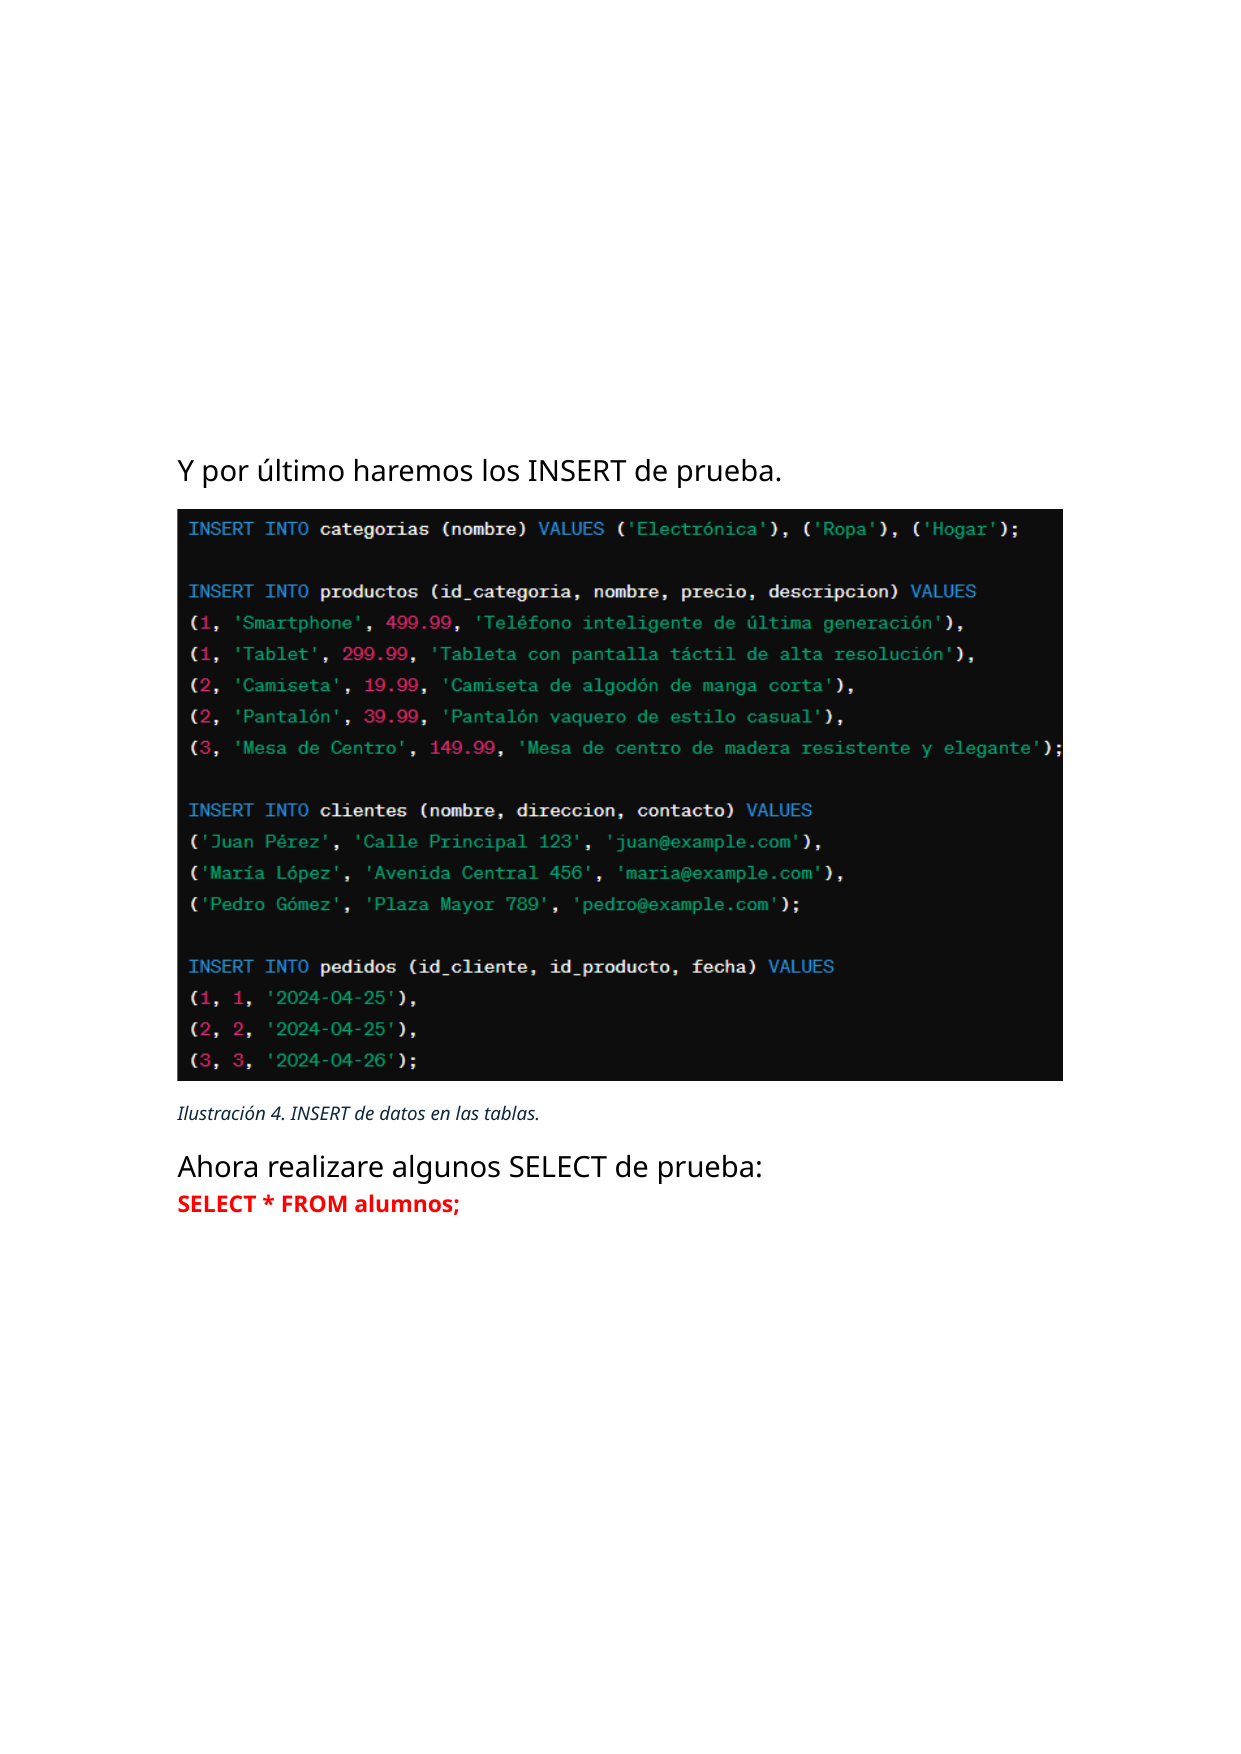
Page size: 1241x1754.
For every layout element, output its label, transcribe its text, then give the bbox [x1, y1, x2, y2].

picture [177, 509, 1063, 1081]
text Ahora realizare algunos SELECT de prueba: SELECT * FROM alumnos; [177, 1146, 1063, 1219]
text Y por último haremos los INSERT de prueba. [177, 450, 1063, 490]
text Ilustración 4. INSERT de datos en las tablas. [177, 1100, 1063, 1125]
